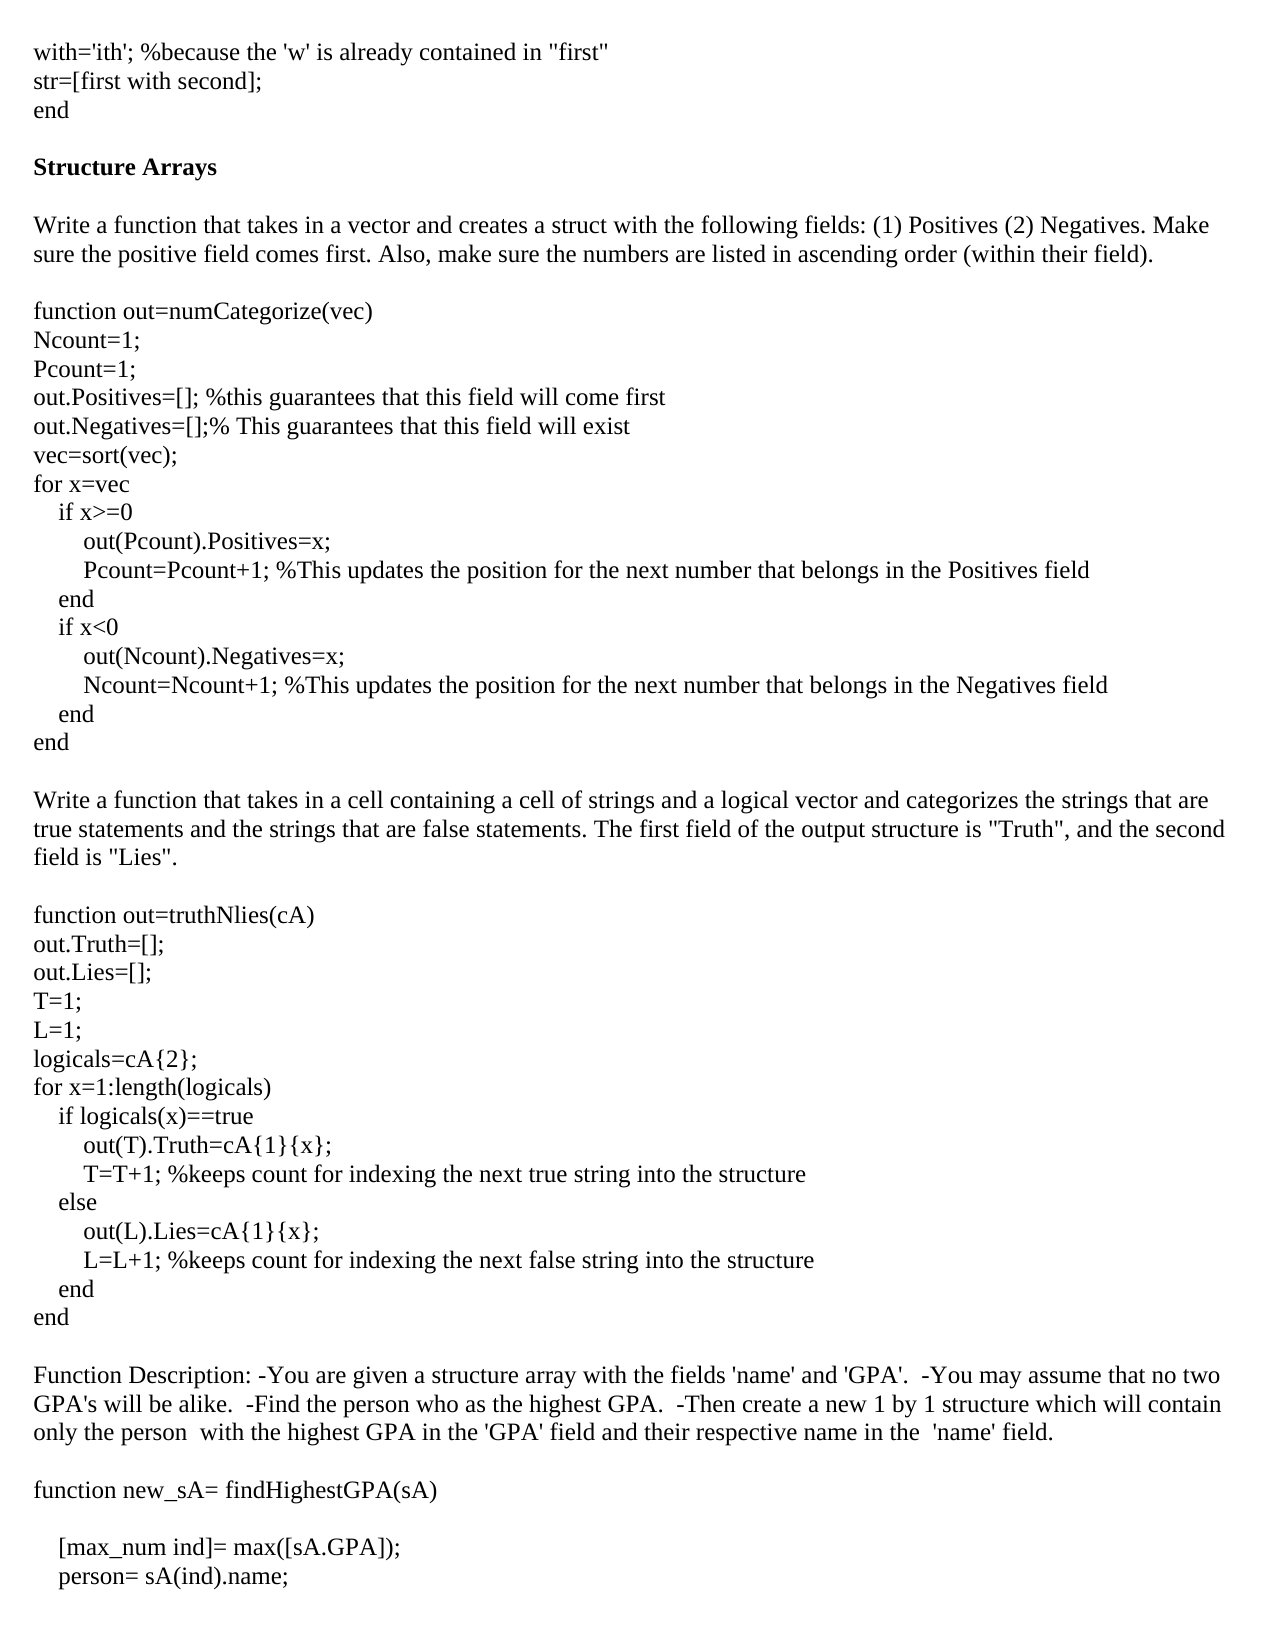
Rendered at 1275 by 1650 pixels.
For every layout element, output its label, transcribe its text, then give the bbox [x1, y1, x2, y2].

text Structure Arrays [33, 152, 1242, 181]
text with='ith'; %because the 'w' is already contained in "first" [33, 37, 1242, 66]
text Pcount=Pcount+1; %This updates the position for the next number that belongs in the Positives field [33, 555, 1242, 584]
text logicals=cA{2}; [33, 1044, 1242, 1072]
text person= sA(ind).name; [33, 1561, 1242, 1590]
text T=T+1; %keeps count for indexing the next true string into the structure [33, 1159, 1242, 1187]
text T=1; [33, 986, 1242, 1015]
text if x<0 [33, 612, 1242, 641]
text end [33, 727, 1242, 756]
text Pcount=1; [33, 354, 1242, 382]
text L=L+1; %keeps count for indexing the next false string into the structure [33, 1245, 1242, 1274]
text if x>=0 [33, 497, 1242, 526]
text out.Negatives=[];% This guarantees that this field will exist [33, 411, 1242, 440]
text if logicals(x)==true [33, 1101, 1242, 1130]
text for x=1:length(logicals) [33, 1072, 1242, 1101]
text [max_num ind]= max([sA.GPA]); [33, 1532, 1242, 1561]
text function out=numCategorize(vec) [33, 296, 1242, 325]
text end [33, 699, 1242, 727]
text for x=vec [33, 469, 1242, 497]
text out.Positives=[]; %this guarantees that this field will come first [33, 382, 1242, 411]
text end [33, 1302, 1242, 1331]
text function out=truthNlies(cA) [33, 900, 1242, 929]
text out(T).Truth=cA{1}{x}; [33, 1130, 1242, 1159]
text Function Description: -You are given a structure array with the fields 'name' and 'GPA'. -You may assume that no two GPA's will be alike. -Find the person who as the highest GPA. -Then create a new 1 by 1 structure which will contain only the person with the highest GPA in the 'GPA' field and their respective name in the 'name' field. [33, 1360, 1242, 1446]
text function new_sA= findHighestGPA(sA) [33, 1475, 1242, 1504]
text out.Truth=[]; [33, 929, 1242, 957]
text end [33, 1274, 1242, 1302]
text Ncount=Ncount+1; %This updates the position for the next number that belongs in the Negatives field [33, 670, 1242, 699]
text vec=sort(vec); [33, 440, 1242, 469]
text Write a function that takes in a cell containing a cell of strings and a logical vector and categorizes the strings that are true statements and the strings that are false statements. The first field of the output structure is "Truth", and the second field is "Lies". [33, 785, 1242, 871]
text out(Ncount).Negatives=x; [33, 641, 1242, 670]
text L=1; [33, 1015, 1242, 1044]
text out(Pcount).Positives=x; [33, 526, 1242, 555]
text out.Lies=[]; [33, 957, 1242, 986]
text end [33, 584, 1242, 612]
text end [33, 95, 1242, 124]
text Write a function that takes in a vector and creates a struct with the following fields: (1) Positives (2) Negatives. Make sure the positive field comes first. Also, make sure the numbers are listed in ascending order (within their field). [33, 210, 1242, 267]
text str=[first with second]; [33, 66, 1242, 95]
text else [33, 1187, 1242, 1216]
text Ncount=1; [33, 325, 1242, 354]
text out(L).Lies=cA{1}{x}; [33, 1216, 1242, 1245]
